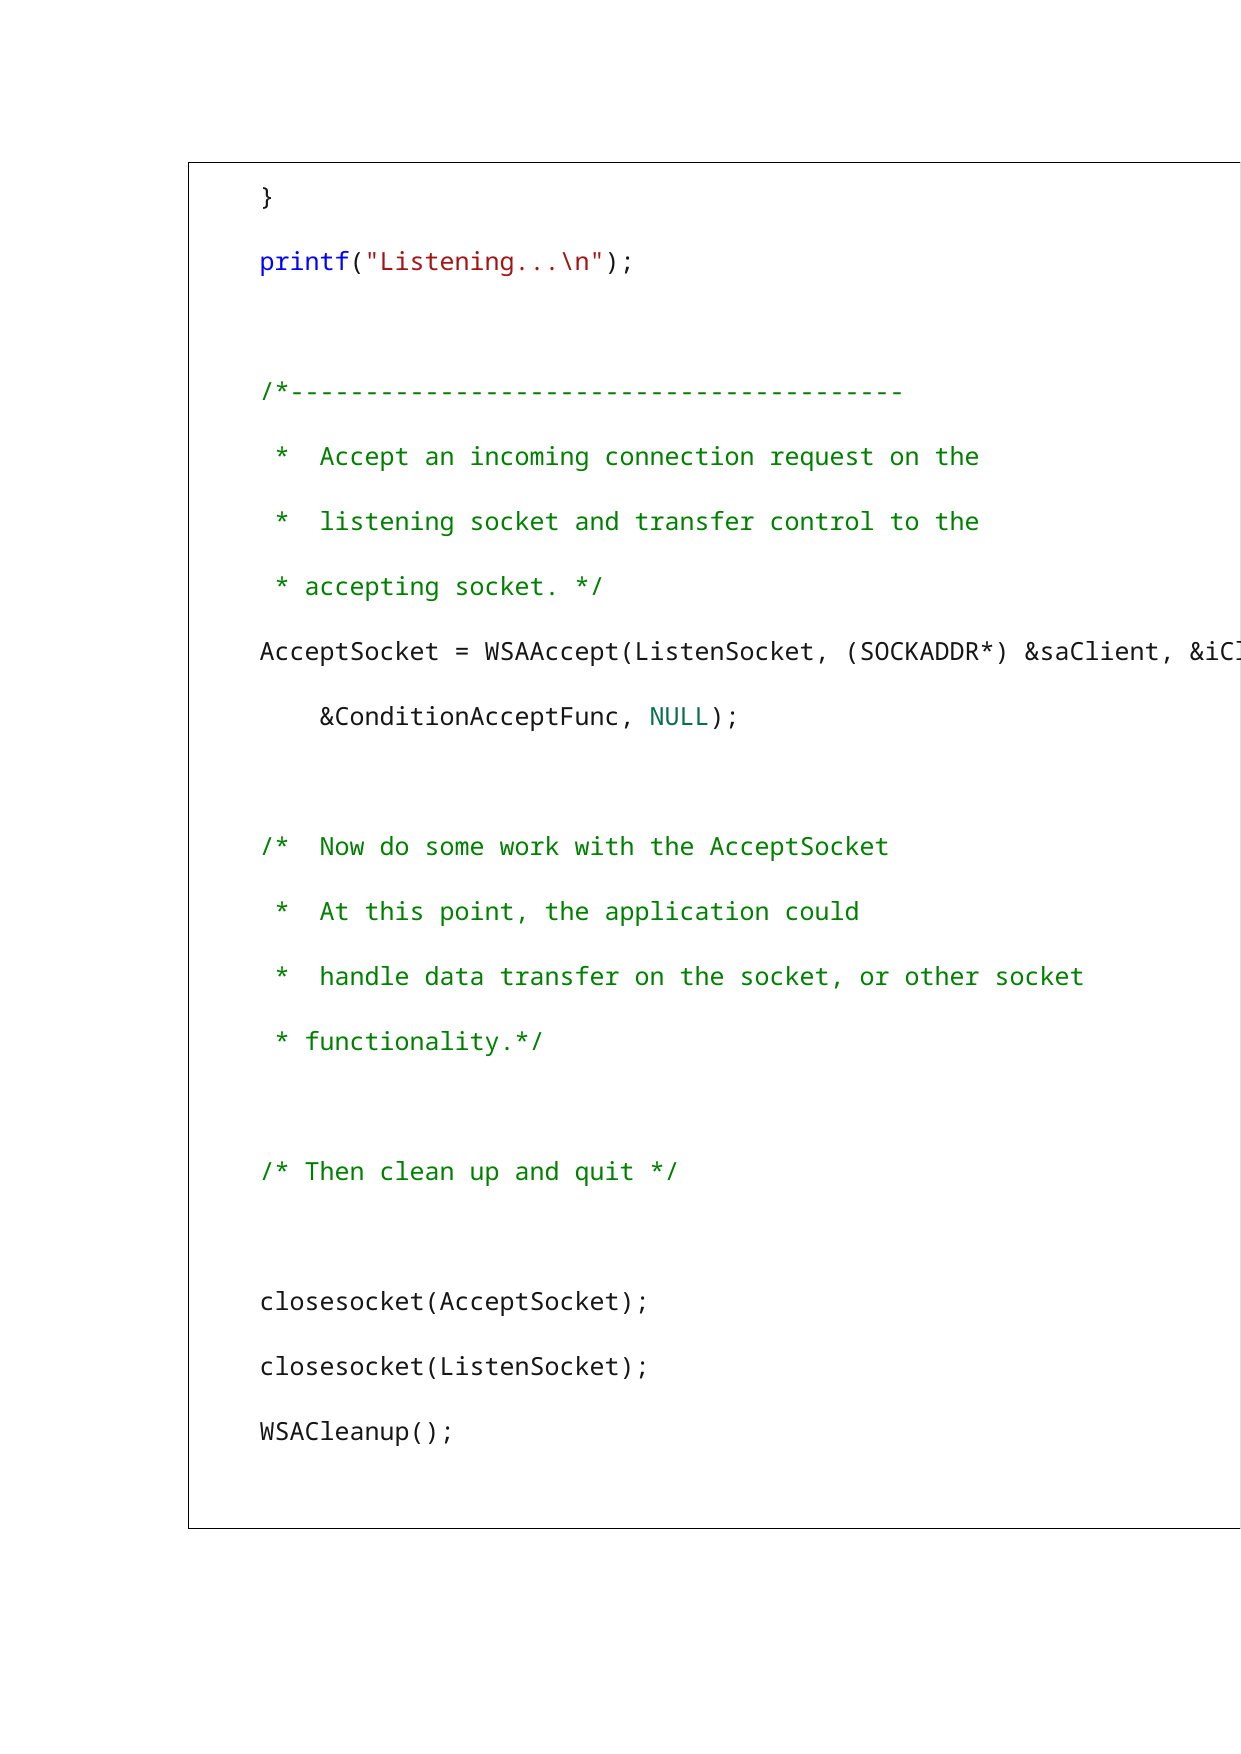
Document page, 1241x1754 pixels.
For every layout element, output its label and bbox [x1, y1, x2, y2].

table_header [189, 163, 1240, 1528]
